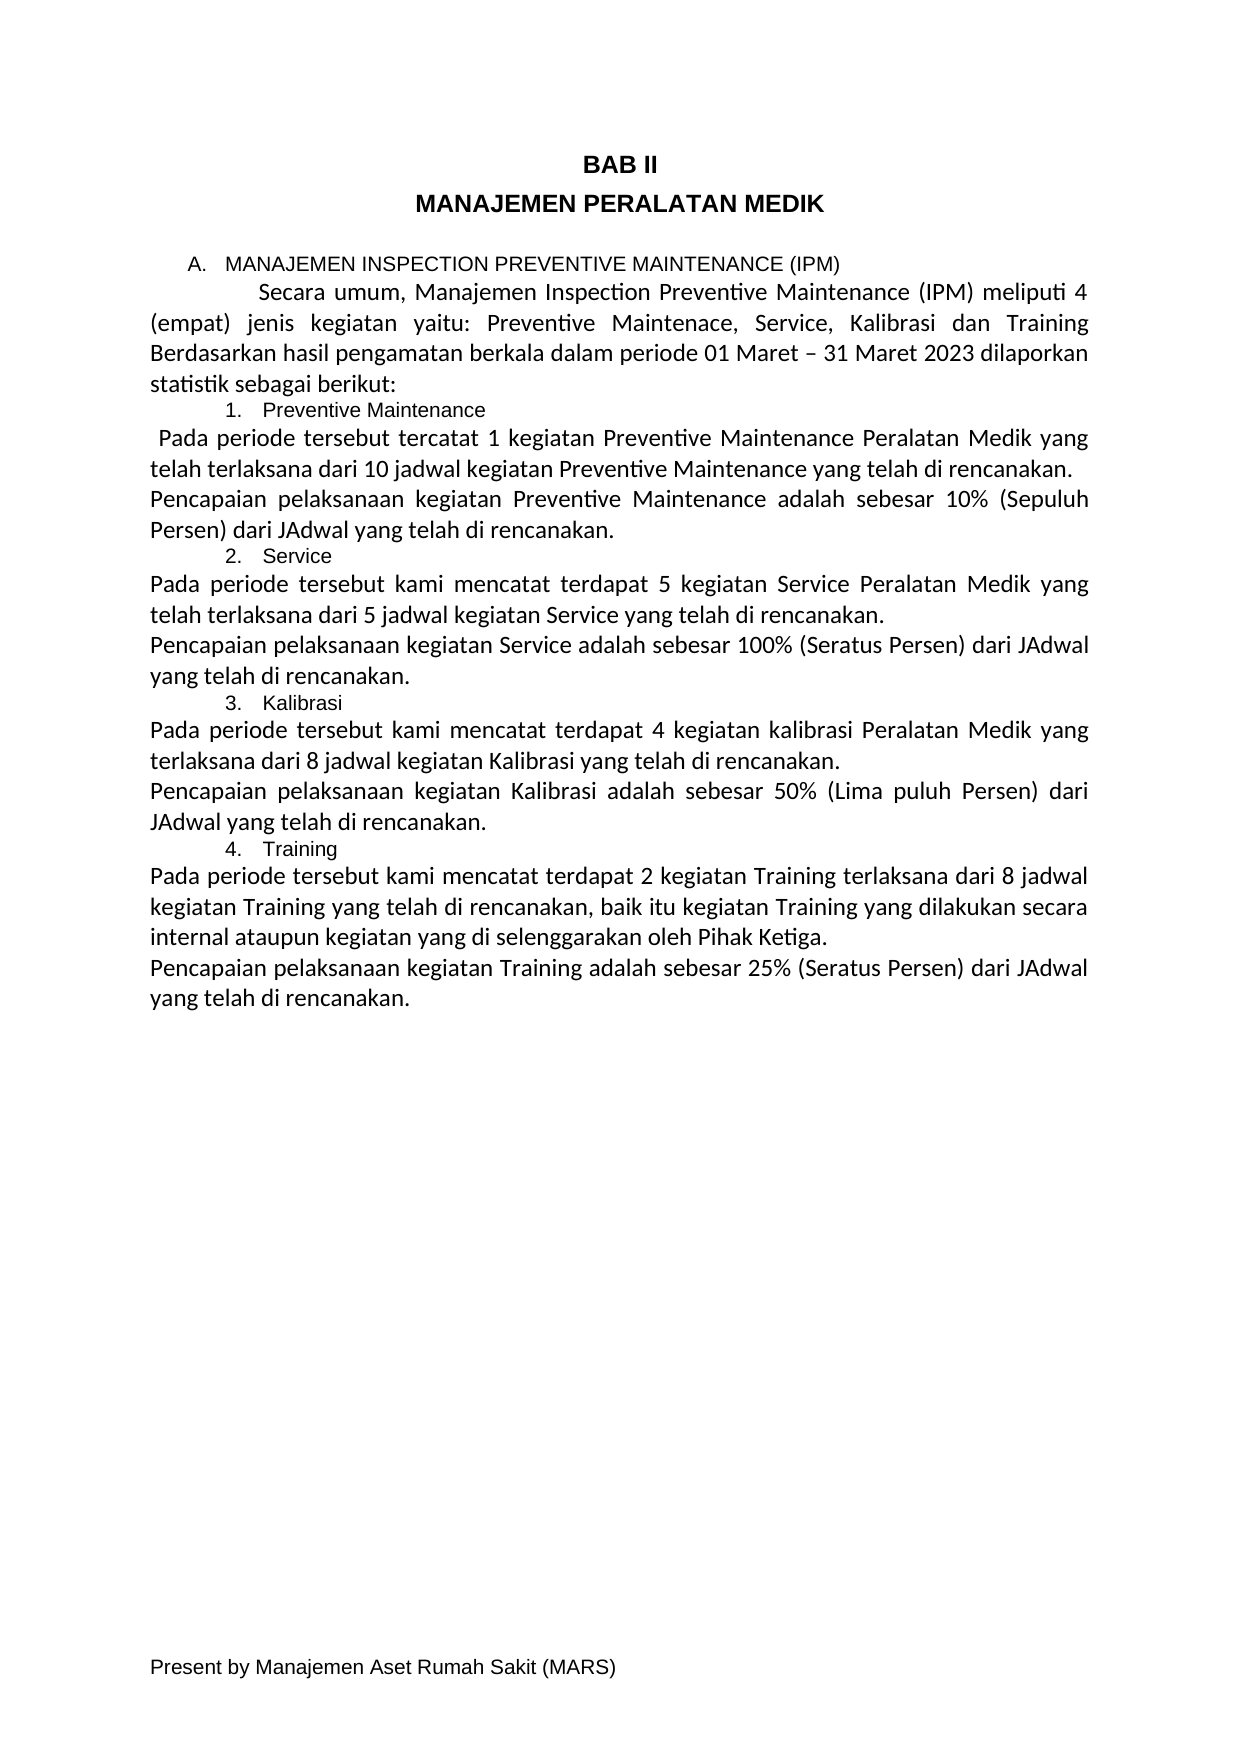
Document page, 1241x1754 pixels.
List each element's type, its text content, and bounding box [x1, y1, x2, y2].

text Pada periode tersebut kami mencatat terdapat 4 kegiatan kalibrasi Peralatan Medik yang terlaksana dari 8 jadwal kegiatan Kalibrasi yang telah di rencanakan. [150, 714, 1090, 775]
text Pencapaian pelaksanaan kegiatan Service adalah sebesar 100% (Seratus Persen) dari JAdwal yang telah di rencanakan. [150, 629, 1090, 690]
text Pencapaian pelaksanaan kegiatan Training adalah sebesar 25% (Seratus Persen) dari JAdwal yang telah di rencanakan. [150, 952, 1090, 1013]
list Kalibrasi [225, 690, 1090, 714]
subtitle MANAJEMEN PERALATAN MEDIK [150, 189, 1090, 218]
text Pencapaian pelaksanaan kegiatan Kalibrasi adalah sebesar 50% (Lima puluh Persen) dari JAdwal yang telah di rencanakan. [150, 775, 1090, 836]
list Training [225, 836, 1090, 860]
text Pada periode tersebut tercatat 1 kegiatan Preventive Maintenance Peralatan Medik yang telah terlaksana dari 10 jadwal kegiatan Preventive Maintenance yang telah di rencanakan. [150, 422, 1090, 483]
text Pencapaian pelaksanaan kegiatan Preventive Maintenance adalah sebesar 10% (Sepuluh Persen) dari JAdwal yang telah di rencanakan. [150, 483, 1090, 544]
list MANAJEMEN INSPECTION PREVENTIVE MAINTENANCE (IPM) [187, 252, 1090, 276]
text Pada periode tersebut kami mencatat terdapat 5 kegiatan Service Peralatan Medik yang telah terlaksana dari 5 jadwal kegiatan Service yang telah di rencanakan. [150, 568, 1090, 629]
list Service [225, 544, 1090, 568]
text Secara umum, Manajemen Inspection Preventive Maintenance (IPM) meliputi 4 (empat) jenis kegiatan yaitu: Preventive Maintenace, Service, Kalibrasi dan Training Berdasarkan hasil pengamatan berkala dalam periode 01 Maret – 31 Maret 2023 dilaporkan statistik sebagai berikut: [150, 276, 1090, 398]
list Preventive Maintenance [225, 398, 1090, 422]
subtitle BAB II [150, 150, 1090, 179]
text Pada periode tersebut kami mencatat terdapat 2 kegiatan Training terlaksana dari 8 jadwal kegiatan Training yang telah di rencanakan, baik itu kegiatan Training yang dilakukan secara internal ataupun kegiatan yang di selenggarakan oleh Pihak Ketiga. [150, 860, 1090, 952]
